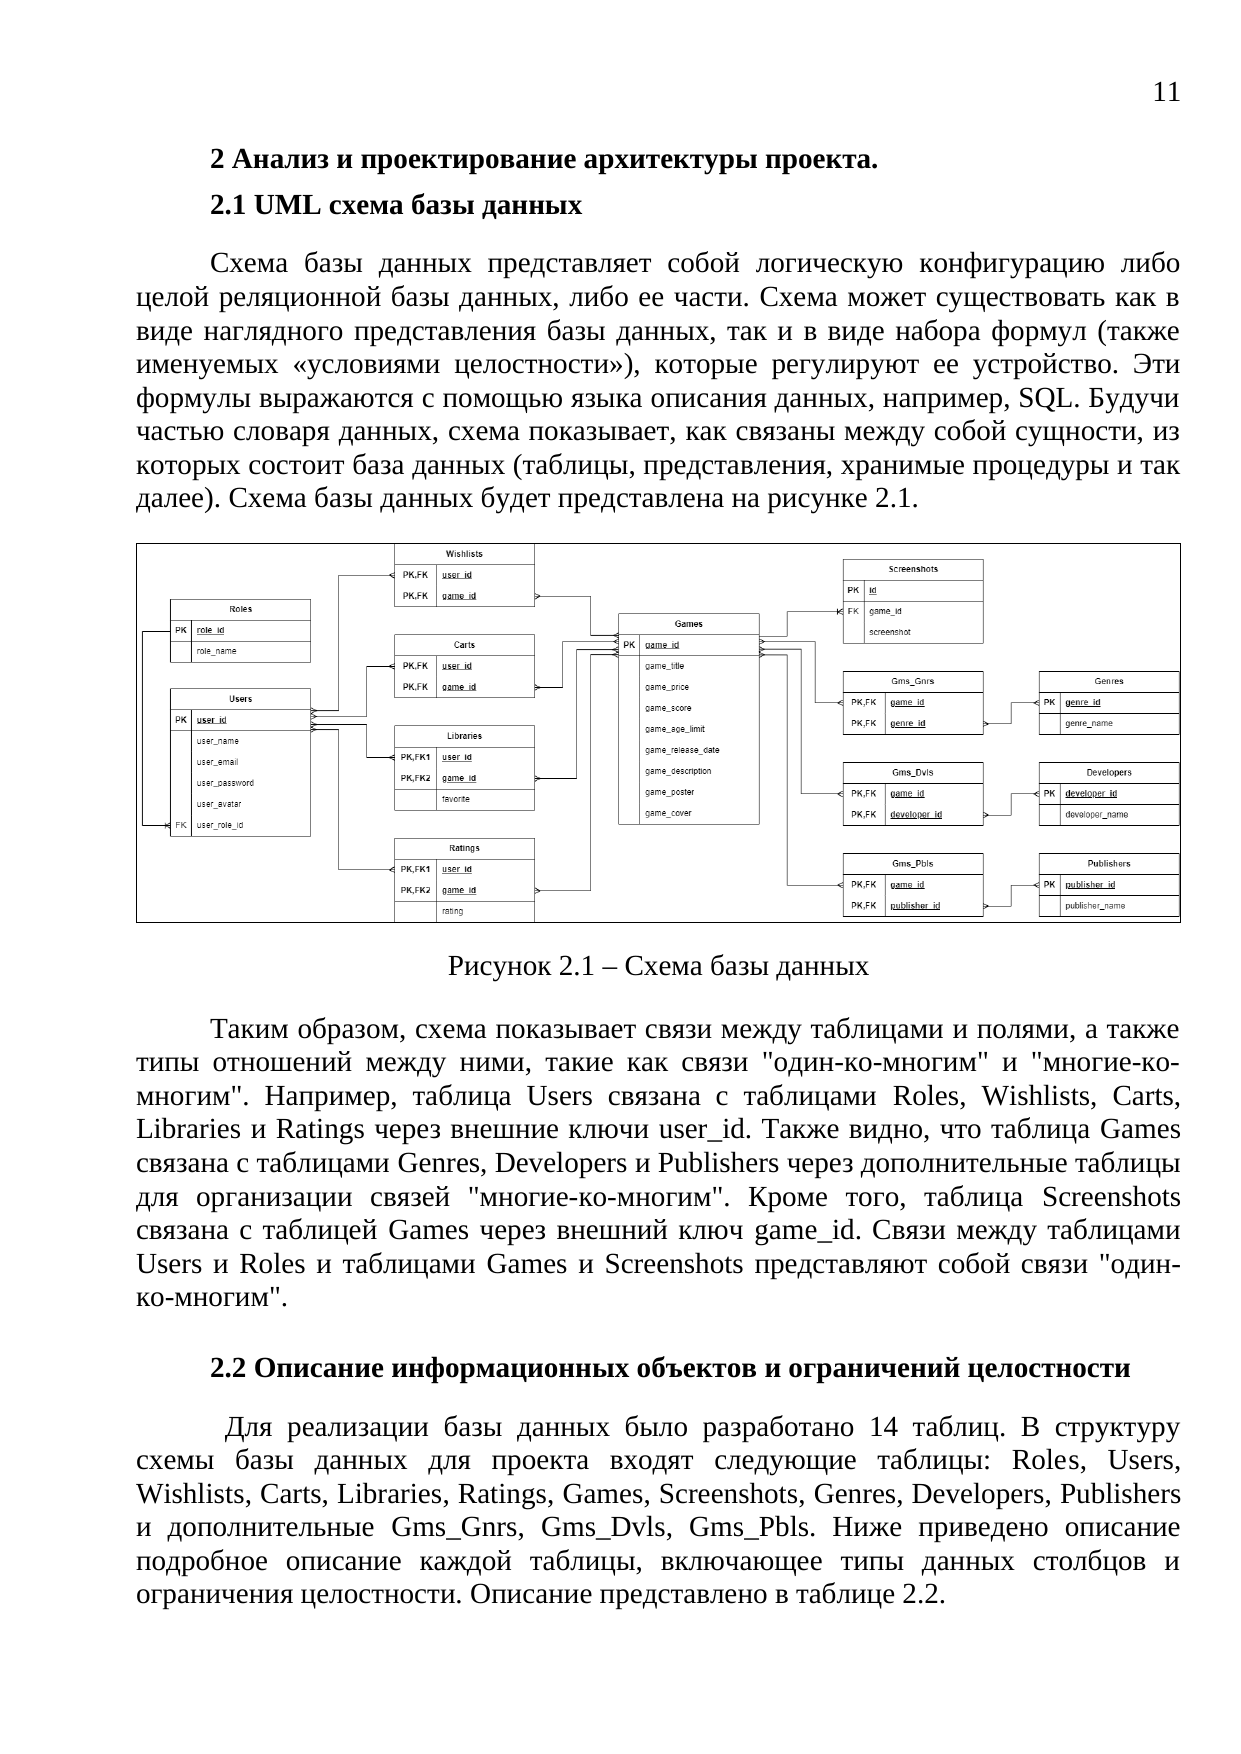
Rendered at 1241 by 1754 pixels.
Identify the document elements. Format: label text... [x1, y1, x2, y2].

picture [137, 544, 1180, 922]
subtitle 2.1 UML схема базы данных [136, 187, 1181, 221]
text Для реализации базы данных было разработано 14 таблиц. В структуру схемы базы данных для проекта входят следующие таблицы: Roles, Users, Wishlists, Carts, Libraries, Ratings, Games, Screenshots, Genres, Developers, Publishers и дополнительные Gms_Gnrs, Gms_Dvls, Gms_Pbls. Ниже приведено описание подробное описание каждой таблицы, включающее типы данных столбцов и ограничения целостности. Описание представлено в таблице 2.2. [136, 1409, 1181, 1610]
text Рисунок 2.1 – Схема базы данных [136, 948, 1181, 982]
text Анализ и проектирование архитектуры проекта. [136, 141, 1181, 174]
subtitle 2.2 Описание информационных объектов и ограничений целостности [136, 1350, 1181, 1384]
text Таким образом, схема показывает связи между таблицами и полями, а также типы отношений между ними, такие как связи "один-ко-многим" и "многие-ко-многим". Например, таблица Users связана с таблицами Roles, Wishlists, Carts, Libraries и Ratings через внешние ключи user_id. Также видно, что таблица Games связана с таблицами Genres, Developers и Publishers через дополнительные таблицы для организации связей "многие-ко-многим". Кроме того, таблица Screenshots связана с таблицей Games через внешний ключ game_id. Связи между таблицами Users и Roles и таблицами Games и Screenshots представляют собой связи "один-ко-многим". [136, 1011, 1181, 1313]
text Схема базы данных представляет собой логическую конфигурацию либо целой реляционной базы данных, либо ее части. Схема может существовать как в виде наглядного представления базы данных, так и в виде набора формул (также именуемых «условиями целостности»), которые регулируют ее устройство. Эти формулы выражаются с помощью языка описания данных, например, SQL. Будучи частью словаря данных, схема показывает, как связаны между собой сущности, из которых состоит база данных (таблицы, представления, хранимые процедуры и так далее). Схема базы данных будет представлена на рисунке 2.1. [136, 246, 1181, 514]
